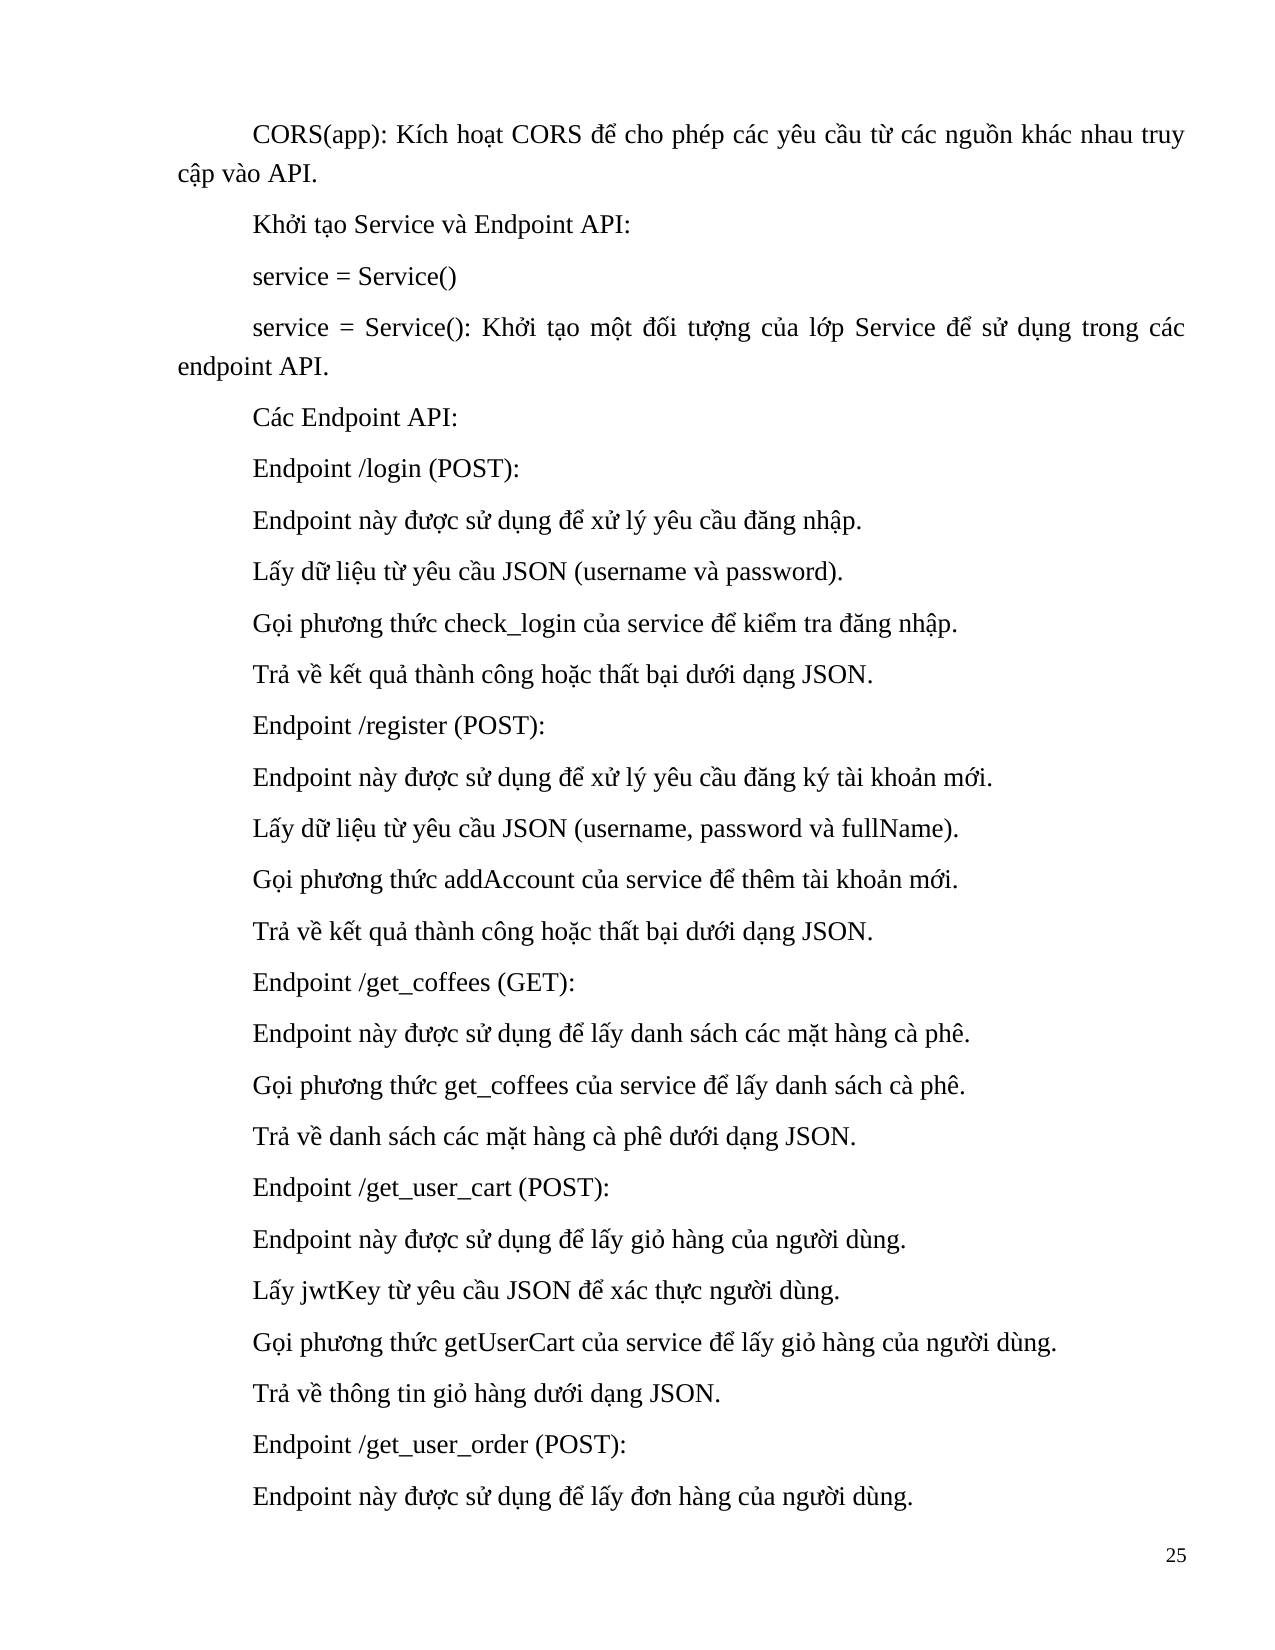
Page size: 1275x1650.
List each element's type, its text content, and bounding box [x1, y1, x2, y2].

text Trả về danh sách các mặt hàng cà phê dưới dạng JSON. [177, 1120, 1186, 1151]
text Các Endpoint API: [177, 401, 1186, 432]
text service = Service() [177, 260, 1186, 291]
text Endpoint này được sử dụng để xử lý yêu cầu đăng ký tài khoản mới. [177, 761, 1186, 792]
text Lấy dữ liệu từ yêu cầu JSON (username và password). [177, 555, 1186, 586]
text Endpoint /get_user_cart (POST): [177, 1172, 1186, 1203]
text Gọi phương thức getUserCart của service để lấy giỏ hàng của người dùng. [177, 1326, 1186, 1357]
text Endpoint này được sử dụng để lấy đơn hàng của người dùng. [177, 1480, 1186, 1511]
text Gọi phương thức addAccount của service để thêm tài khoản mới. [177, 863, 1186, 894]
text Gọi phương thức get_coffees của service để lấy danh sách cà phê. [177, 1069, 1186, 1100]
text service = Service(): Khởi tạo một đối tượng của lớp Service để sử dụng trong các endpoint API. [177, 311, 1186, 381]
text Endpoint này được sử dụng để lấy danh sách các mặt hàng cà phê. [177, 1017, 1186, 1049]
text Endpoint này được sử dụng để lấy giỏ hàng của người dùng. [177, 1223, 1186, 1254]
text Endpoint /get_user_order (POST): [177, 1428, 1186, 1459]
text Trả về kết quả thành công hoặc thất bại dưới dạng JSON. [177, 658, 1186, 689]
text Trả về kết quả thành công hoặc thất bại dưới dạng JSON. [177, 915, 1186, 946]
text Lấy dữ liệu từ yêu cầu JSON (username, password và fullName). [177, 812, 1186, 843]
text CORS(app): Kích hoạt CORS để cho phép các yêu cầu từ các nguồn khác nhau truy cập vào API. [177, 118, 1186, 188]
text Khởi tạo Service và Endpoint API: [177, 208, 1186, 239]
text Endpoint /get_coffees (GET): [177, 966, 1186, 997]
text Lấy jwtKey từ yêu cầu JSON để xác thực người dùng. [177, 1274, 1186, 1305]
text Gọi phương thức check_login của service để kiểm tra đăng nhập. [177, 607, 1186, 638]
text Endpoint này được sử dụng để xử lý yêu cầu đăng nhập. [177, 504, 1186, 535]
text Endpoint /login (POST): [177, 453, 1186, 484]
text Endpoint /register (POST): [177, 709, 1186, 741]
text Trả về thông tin giỏ hàng dưới dạng JSON. [177, 1377, 1186, 1408]
